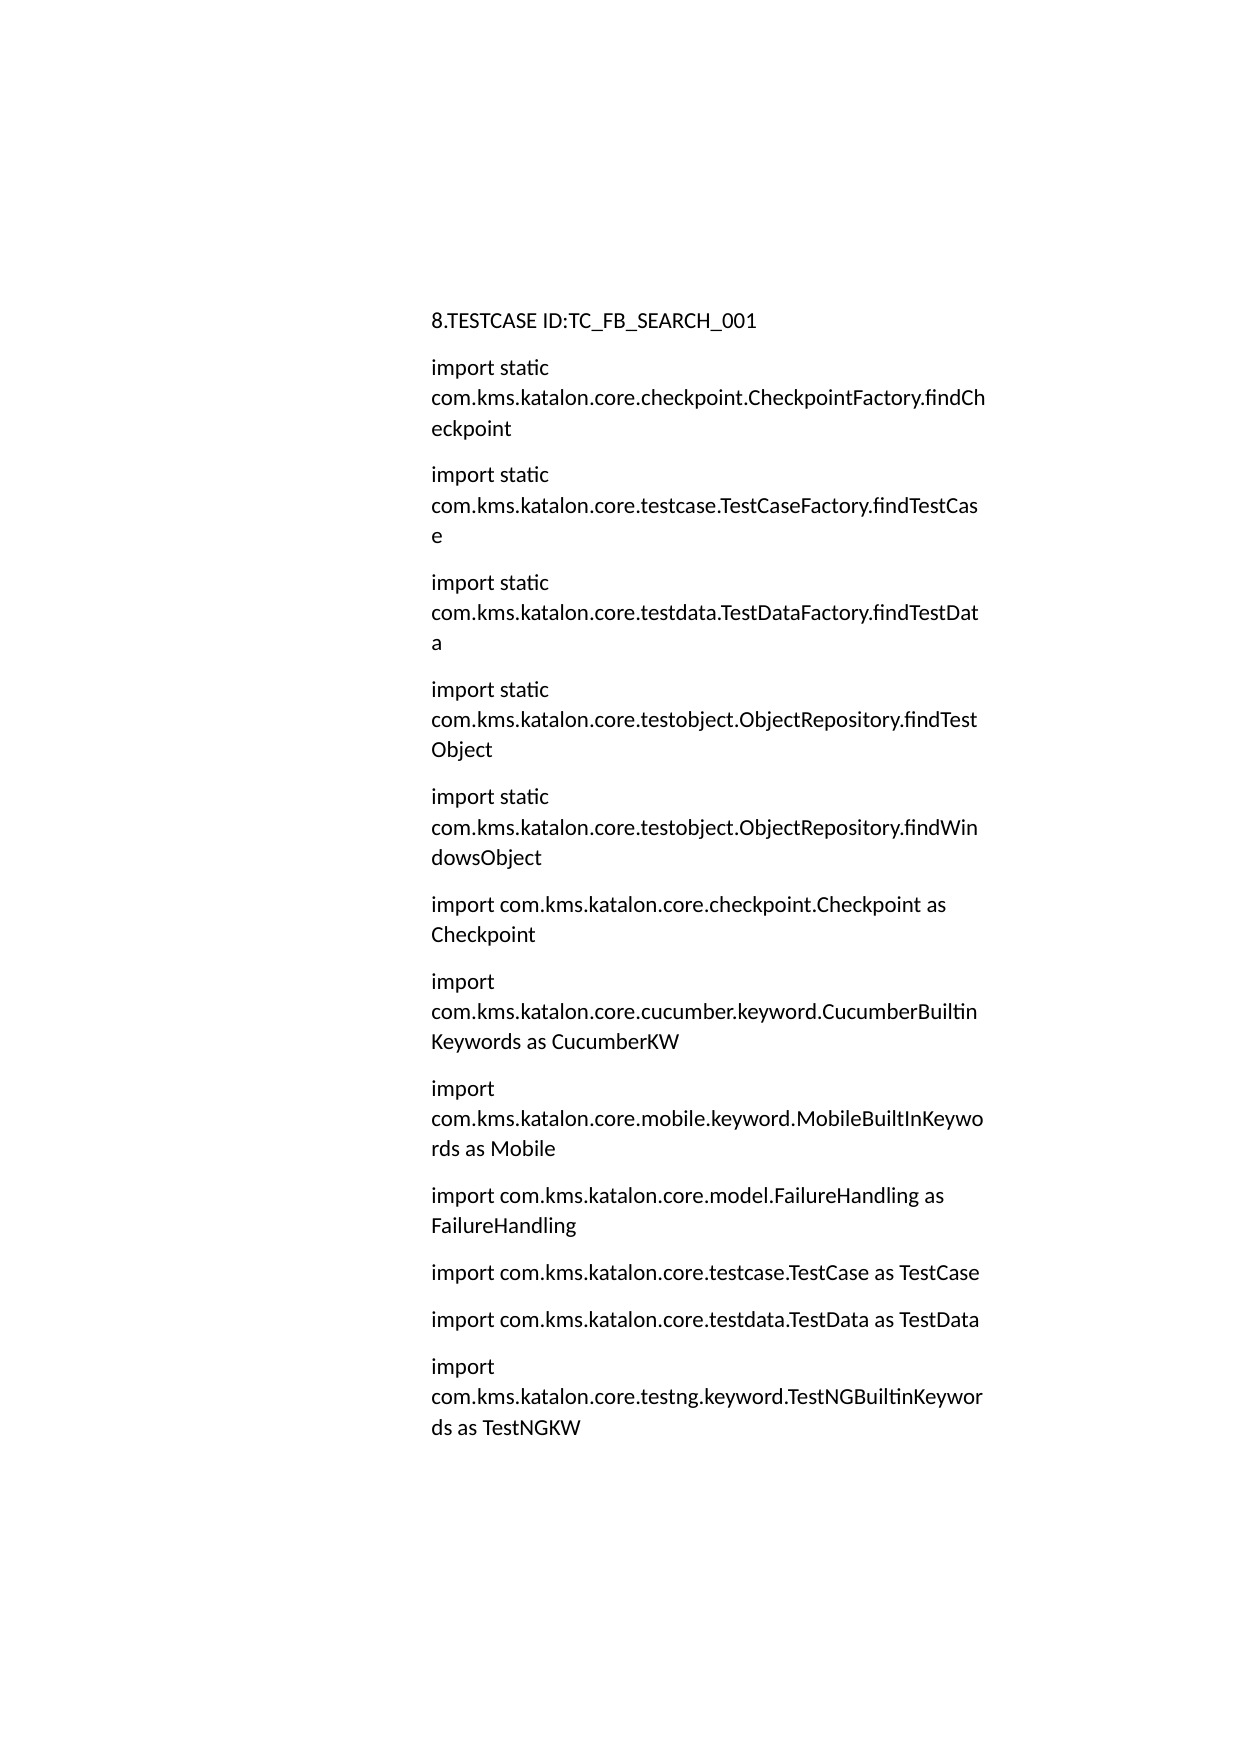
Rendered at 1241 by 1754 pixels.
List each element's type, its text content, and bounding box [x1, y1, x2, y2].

text import static com.kms.katalon.core.testobject.ObjectRepository.findWindowsObject [431, 782, 986, 871]
text import com.kms.katalon.core.cucumber.keyword.CucumberBuiltinKeywords as CucumberKW [431, 967, 986, 1055]
text import com.kms.katalon.core.testdata.TestData as TestData [431, 1305, 986, 1333]
text import static com.kms.katalon.core.testobject.ObjectRepository.findTestObject [431, 675, 986, 763]
text import com.kms.katalon.core.model.FailureHandling as FailureHandling [431, 1181, 986, 1239]
text 8.TESTCASE ID:TC_FB_SEARCH_001 [431, 306, 986, 334]
text import com.kms.katalon.core.mobile.keyword.MobileBuiltInKeywords as Mobile [431, 1074, 986, 1162]
text import com.kms.katalon.core.testcase.TestCase as TestCase [431, 1258, 986, 1286]
text import com.kms.katalon.core.checkpoint.Checkpoint as Checkpoint [431, 890, 986, 948]
text import static com.kms.katalon.core.testcase.TestCaseFactory.findTestCase [431, 461, 986, 549]
text import static com.kms.katalon.core.testdata.TestDataFactory.findTestData [431, 568, 986, 656]
text import static com.kms.katalon.core.checkpoint.CheckpointFactory.findCheckpoint [431, 353, 986, 442]
text import com.kms.katalon.core.testng.keyword.TestNGBuiltinKeywords as TestNGKW [431, 1352, 986, 1441]
